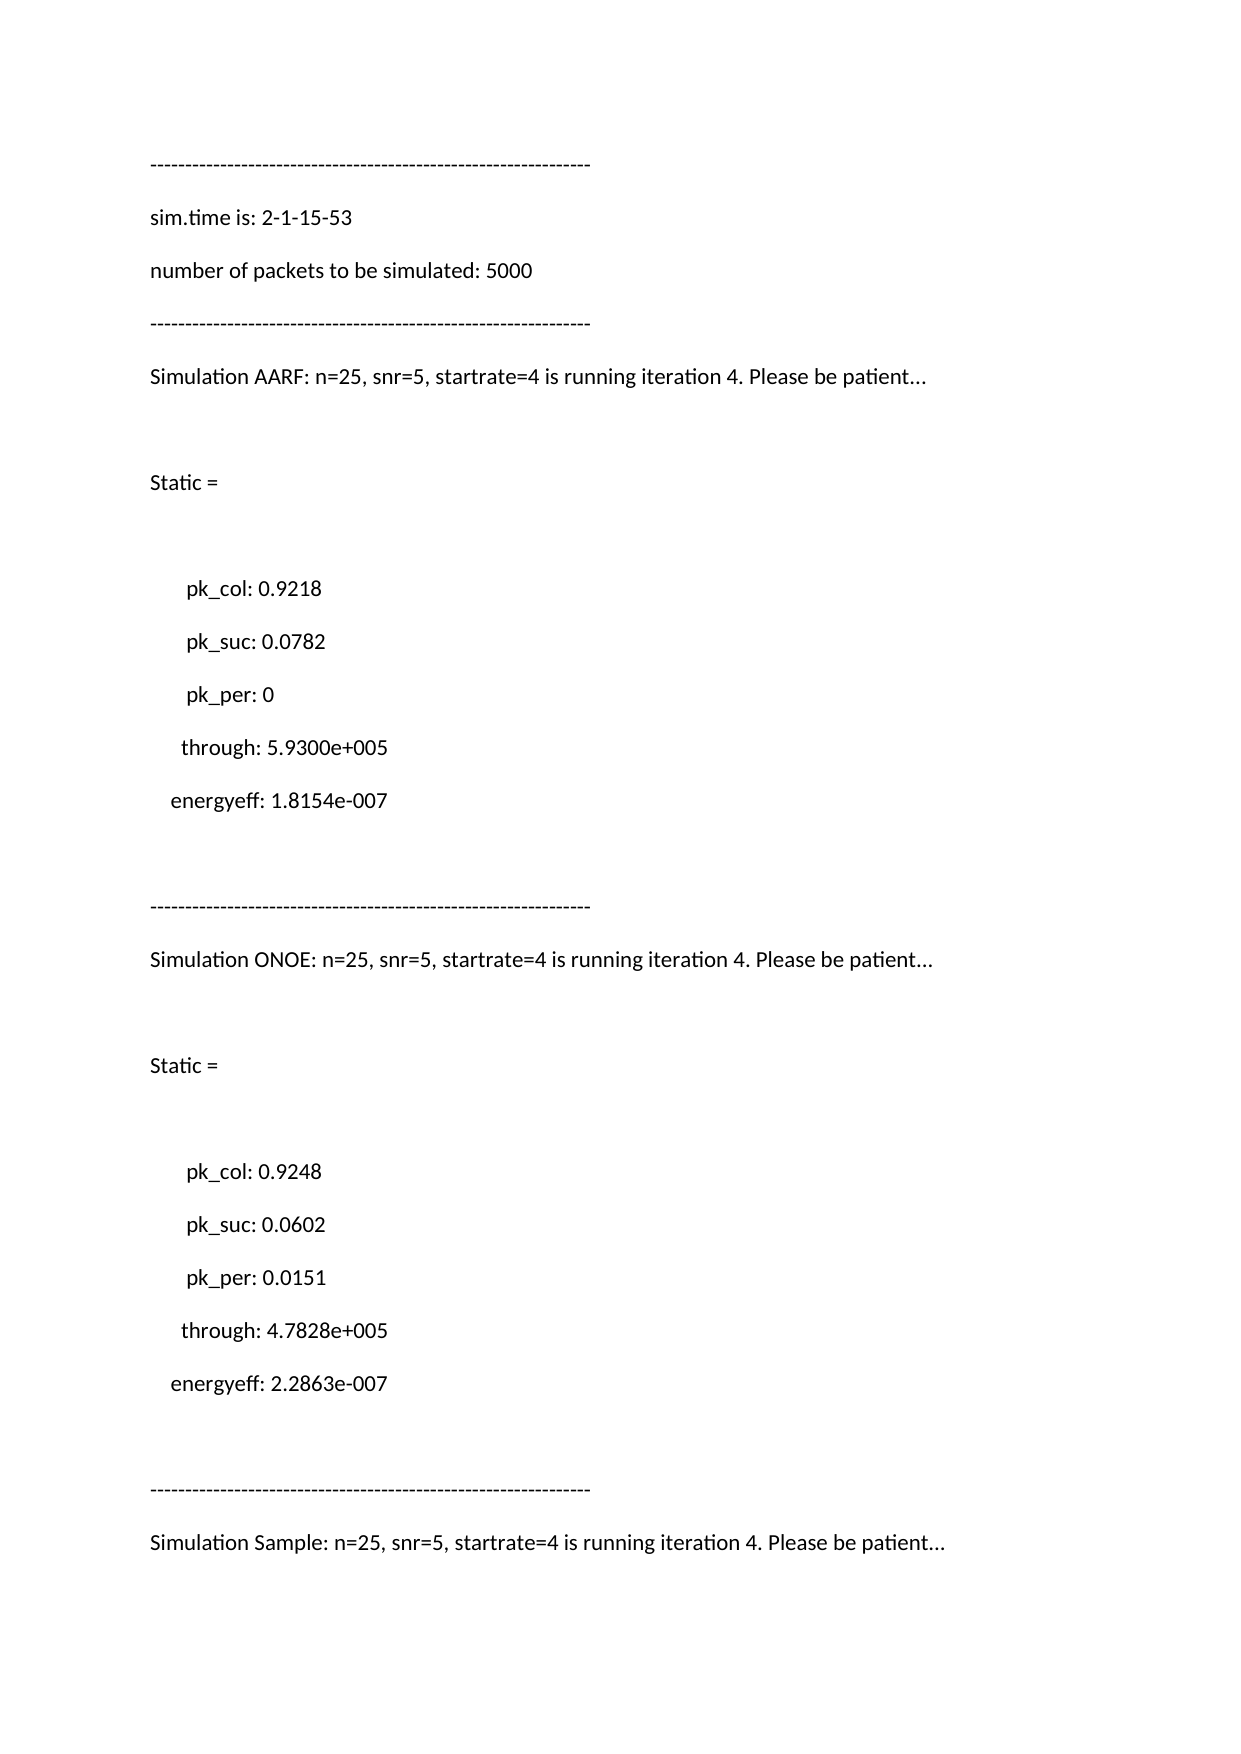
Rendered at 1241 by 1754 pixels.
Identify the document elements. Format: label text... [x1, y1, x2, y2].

text Simulation Sample: n=25, snr=5, startrate=4 is running iteration 4. Please be patient... [150, 1528, 1090, 1557]
text --------------------------------------------------------------- [150, 309, 1090, 337]
text Simulation ONOE: n=25, snr=5, startrate=4 is running iteration 4. Please be patient... [150, 945, 1090, 973]
text pk_col: 0.9248 [150, 1157, 1090, 1185]
text pk_per: 0 [150, 680, 1090, 708]
text energyeff: 2.2863e-007 [150, 1369, 1090, 1397]
text --------------------------------------------------------------- [150, 892, 1090, 920]
text pk_suc: 0.0782 [150, 627, 1090, 655]
text through: 4.7828e+005 [150, 1316, 1090, 1344]
text through: 5.9300e+005 [150, 733, 1090, 761]
text --------------------------------------------------------------- [150, 150, 1090, 178]
text pk_suc: 0.0602 [150, 1210, 1090, 1238]
text Simulation AARF: n=25, snr=5, startrate=4 is running iteration 4. Please be patient... [150, 362, 1090, 390]
text pk_per: 0.0151 [150, 1263, 1090, 1291]
text pk_col: 0.9218 [150, 574, 1090, 602]
text Static = [150, 1051, 1090, 1079]
text --------------------------------------------------------------- [150, 1476, 1090, 1503]
text Static = [150, 468, 1090, 496]
text energyeff: 1.8154e-007 [150, 786, 1090, 814]
text number of packets to be simulated: 5000 [150, 256, 1090, 284]
text sim.time is: 2-1-15-53 [150, 203, 1090, 231]
